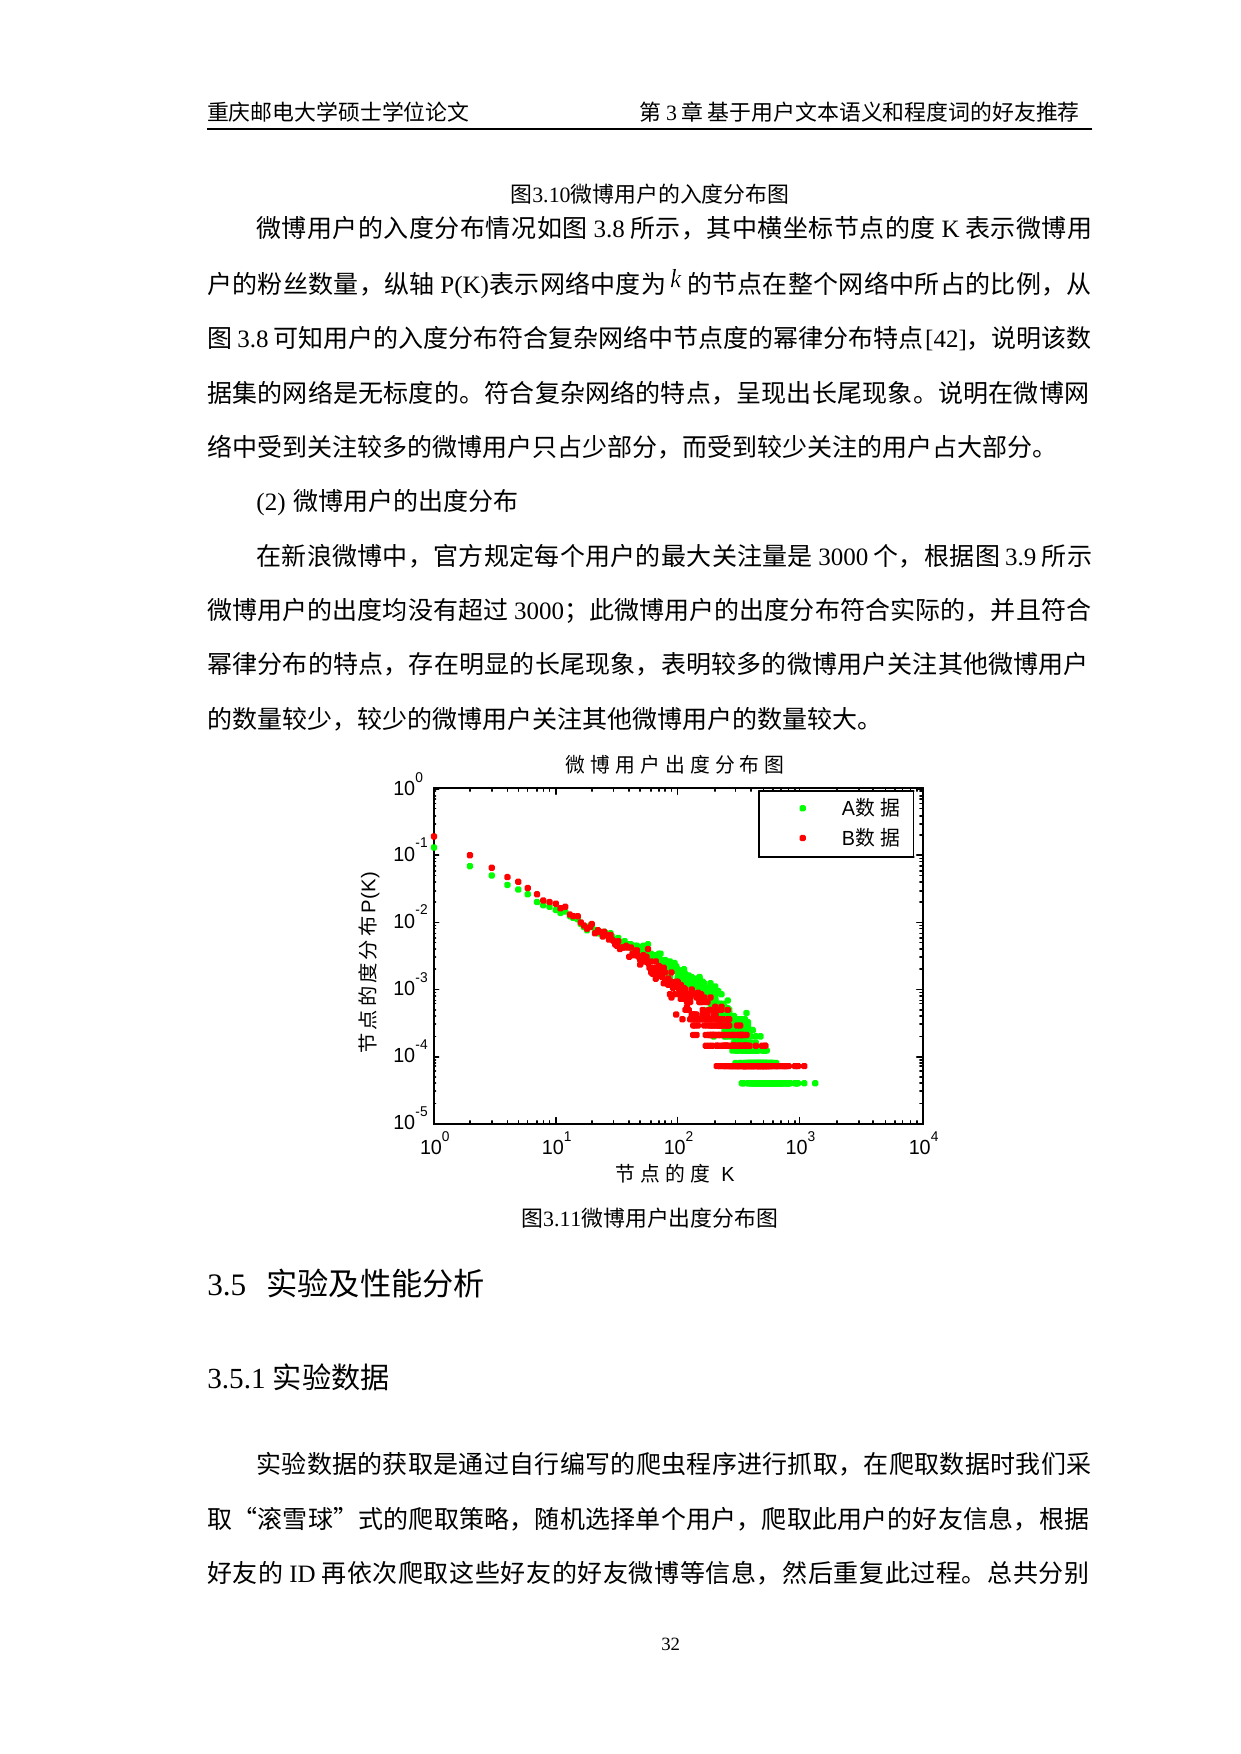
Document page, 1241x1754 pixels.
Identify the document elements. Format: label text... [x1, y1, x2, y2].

subtitle 3.5.1 实验数据 [207, 1354, 1092, 1397]
text 微博用户的入度分布情况如图3.8所示，其中横坐标节点的度K表示微博用户的粉丝数量，纵轴P(K)表示网络中度为的节点在整个网络中所占的比例，从图3.8可知用户的入度分布符合复杂网络中节点度的幂律分布特点[42]，说明该数据集的网络是无标度的。符合复杂网络的特点，呈现出长尾现象。说明在微博网络中受到关注较多的微博用户只占少部分，而受到较少关注的用户占大部分。 [207, 209, 1092, 464]
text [207, 1445, 1092, 1590]
list 微博用户的出度分布 [256, 482, 1092, 518]
text 在新浪微博中，官方规定每个用户的最大关注量是3000个，根据图3.9所示，微博用户的出度均没有超过3000；此微博用户的出度分布符合实际的，并且符合幂律分布的特点，存在明显的长尾现象，表明较多的微博用户关注其他微博用户的数量较少，较少的微博用户关注其他微博用户的数量较大。 [207, 536, 1092, 736]
subtitle 实验及性能分析 [207, 1259, 1092, 1305]
